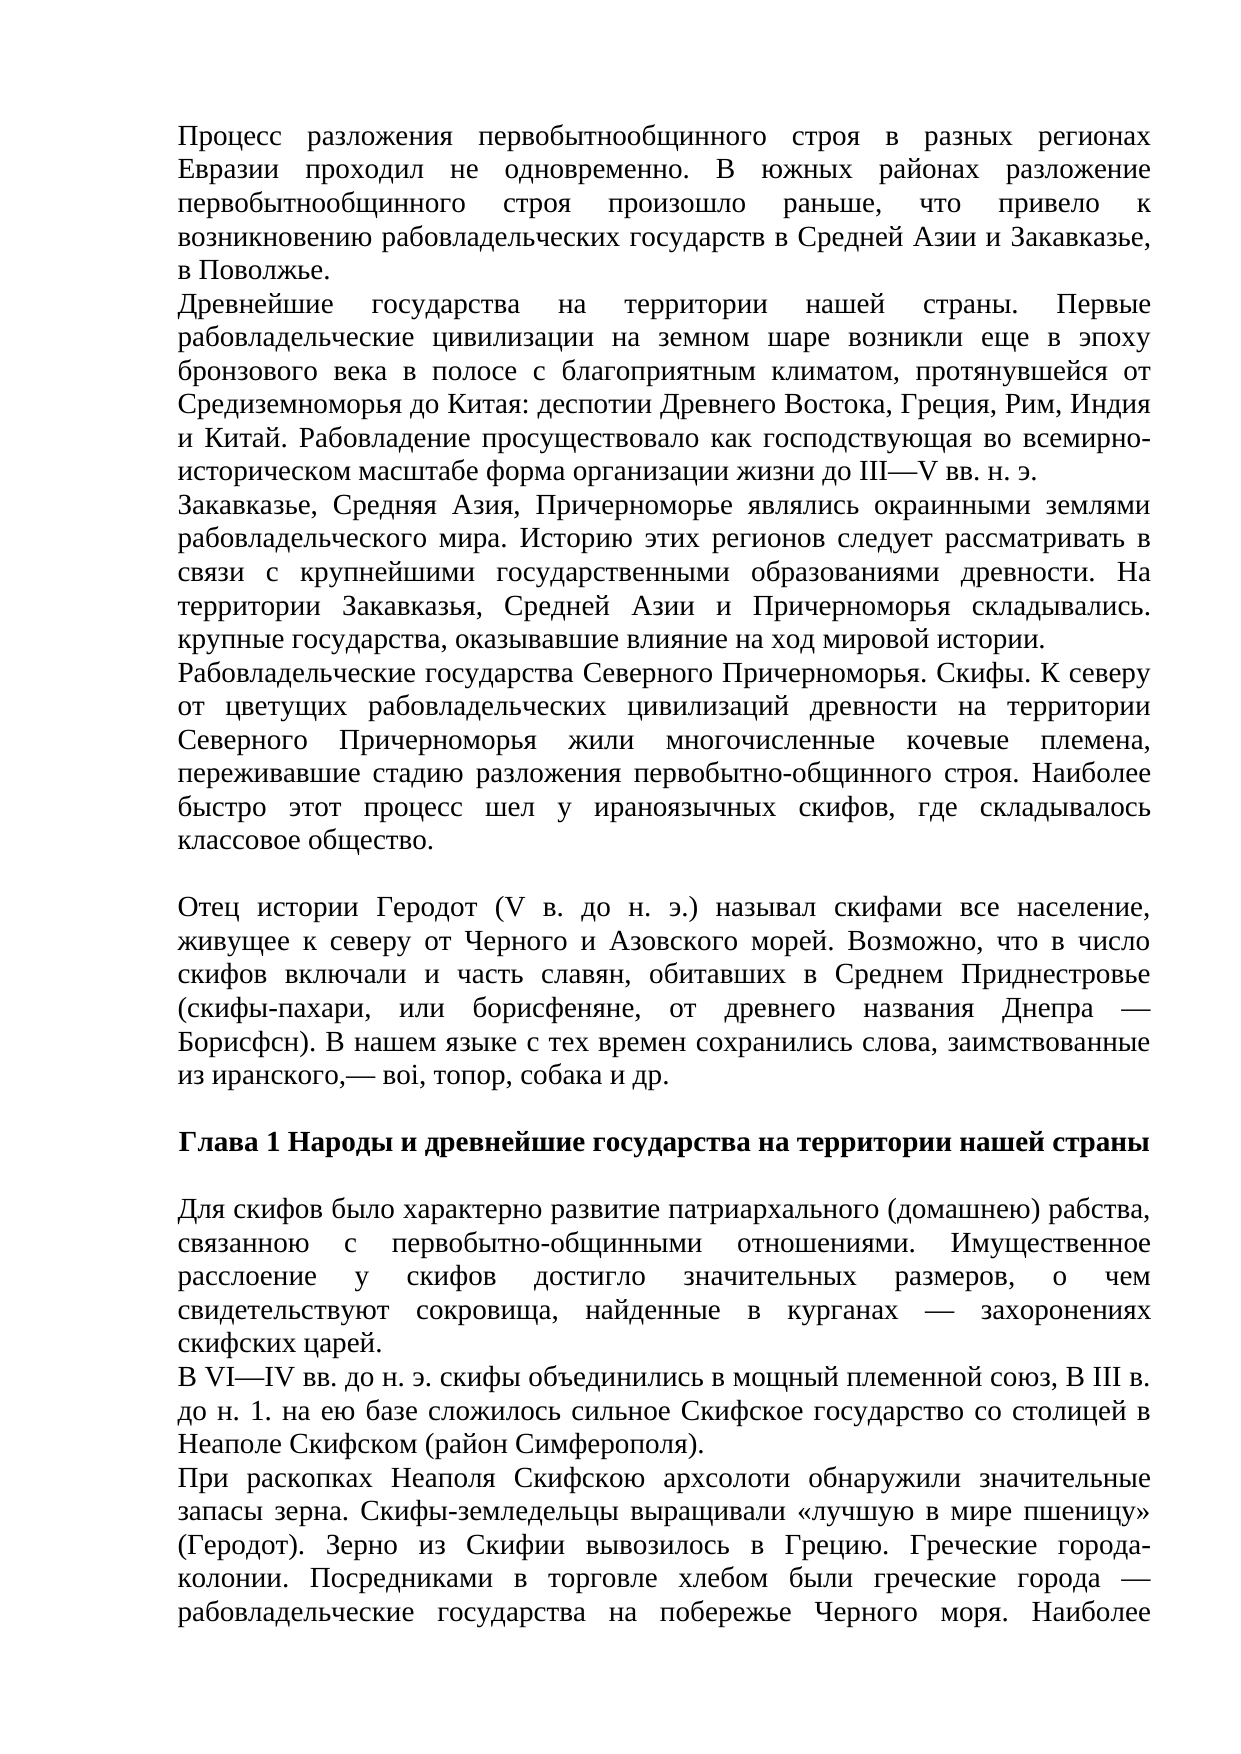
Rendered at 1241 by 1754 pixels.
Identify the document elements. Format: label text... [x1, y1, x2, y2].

text Рабовладельческие государства Северного Причерноморья. Скифы. К северу от цветущих рабовладельческих цивилизаций древности на территории Северного Причерноморья жили многочисленные кочевые племена, переживавшие стадию разложения первобытно-общинного строя. Наиболее быстро этот процесс шел у ираноязычных скифов, где складывалось классовое общество. [177, 655, 1152, 856]
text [177, 1460, 1152, 1627]
text Закавказье, Средняя Азия, Причерноморье являлись окраинными землями рабовладельческого мира. Историю этих регионов следует рассматривать в связи с крупнейшими государственными образованиями древности. На территории Закавказья, Средней Азии и Причерноморья складывались. крупные государства, оказывавшие влияние на ход мировой истории. [177, 487, 1152, 655]
text Процесс разложения первобытнообщинного строя в разных регионах Евразии проходил не одновременно. В южных районах разложение первобытнообщинного строя произошло раньше, что привело к возникновению рабовладельческих государств в Средней Азии и Закавказье, в Поволжье. [177, 118, 1152, 286]
text Отец истории Геродот (V в. до н. э.) называл скифами все население, живущее к северу от Черного и Азовского морей. Возможно, что в число скифов включали и часть славян, обитавших в Среднем Приднестровье (скифы-пахари, или борисфеняне, от древнего названия Днепра — Борисфсн). В нашем языке с тех времен сохранились слова, заимствованные из иранского,— воi, топор, собака и др. [177, 889, 1152, 1091]
text Для скифов было характерно развитие патриархального (домашнею) рабства, связанною с первобытно-общинными отношениями. Имущественное расслоение у скифов достигло значительных размеров, о чем свидетельствуют сокровища, найденные в курганах — захоронениях скифских царей. [177, 1191, 1152, 1359]
text Глава 1 Народы и древнейшие государства на территории нашей страны [177, 1124, 1152, 1158]
text В VI—IV вв. до н. э. скифы объединились в мощный племенной союз, В III в. до н. 1. на ею базе сложилось сильное Скифское государство со столицей в Неаполе Скифском (район Симферополя). [177, 1359, 1152, 1460]
text Древнейшие государства на территории нашей страны. Первые рабовладельческие цивилизации на земном шаре возникли еще в эпоху бронзового века в полосе с благоприятным климатом, протянувшейся от Средиземноморья до Китая: деспотии Древнего Востока, Греция, Рим, Индия и Китай. Рабовладение просуществовало как господствующая во всемирно-историческом масштабе форма организации жизни до III—V вв. н. э. [177, 286, 1152, 487]
